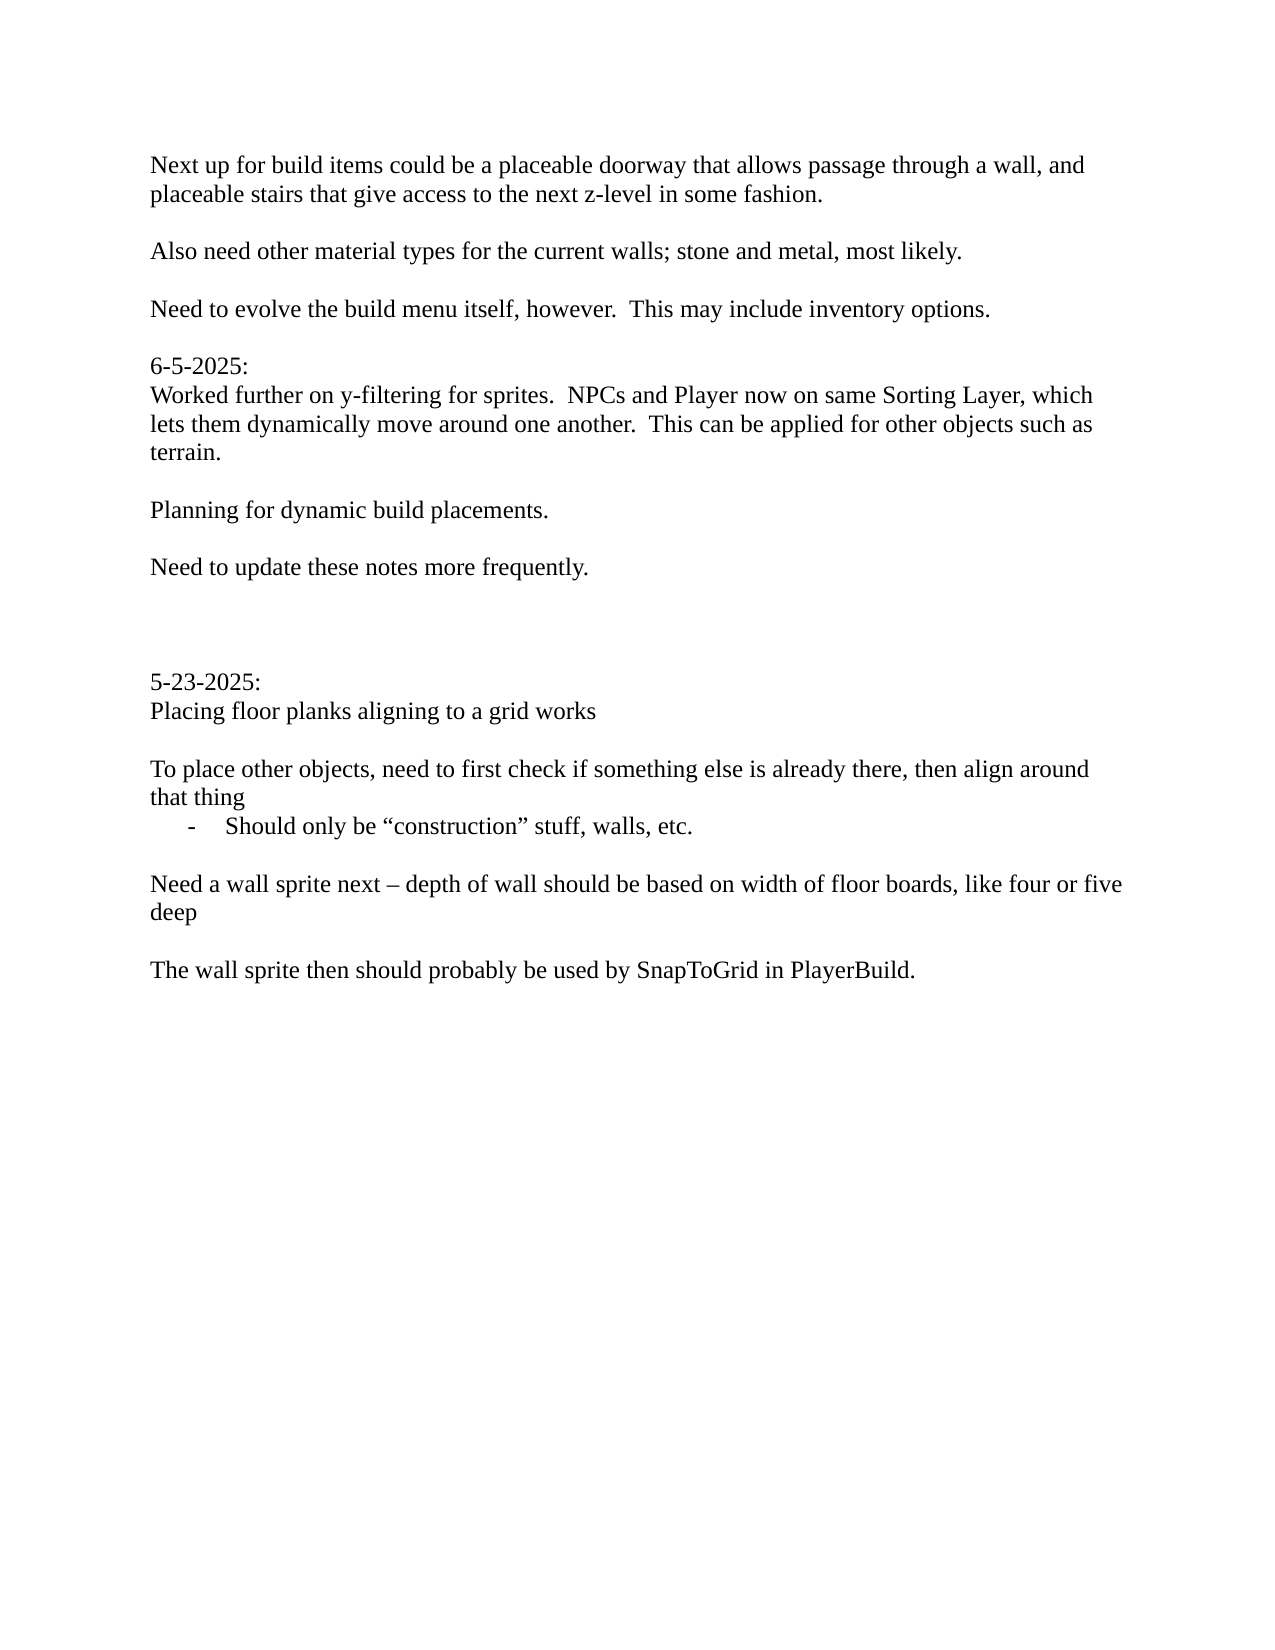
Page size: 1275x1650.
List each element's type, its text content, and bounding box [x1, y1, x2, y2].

text Need a wall sprite next – depth of wall should be based on width of floor boards, like four or five deep [150, 869, 1125, 926]
text Placing floor planks aligning to a grid works [150, 696, 1125, 725]
text Planning for dynamic build placements. [150, 495, 1125, 524]
text Need to update these notes more frequently. [150, 552, 1125, 581]
list Should only be “construction” stuff, walls, etc. [187, 811, 1125, 840]
text Also need other material types for the current walls; stone and metal, most likely. [150, 236, 1125, 265]
text Need to evolve the build menu itself, however. This may include inventory options. [150, 294, 1125, 322]
text The wall sprite then should probably be used by SnapToGrid in PlayerBuild. [150, 955, 1125, 984]
text To place other objects, need to first check if something else is already there, then align around that thing [150, 754, 1125, 811]
text 6-5-2025: [150, 351, 1125, 380]
text 5-23-2025: [150, 667, 1125, 696]
